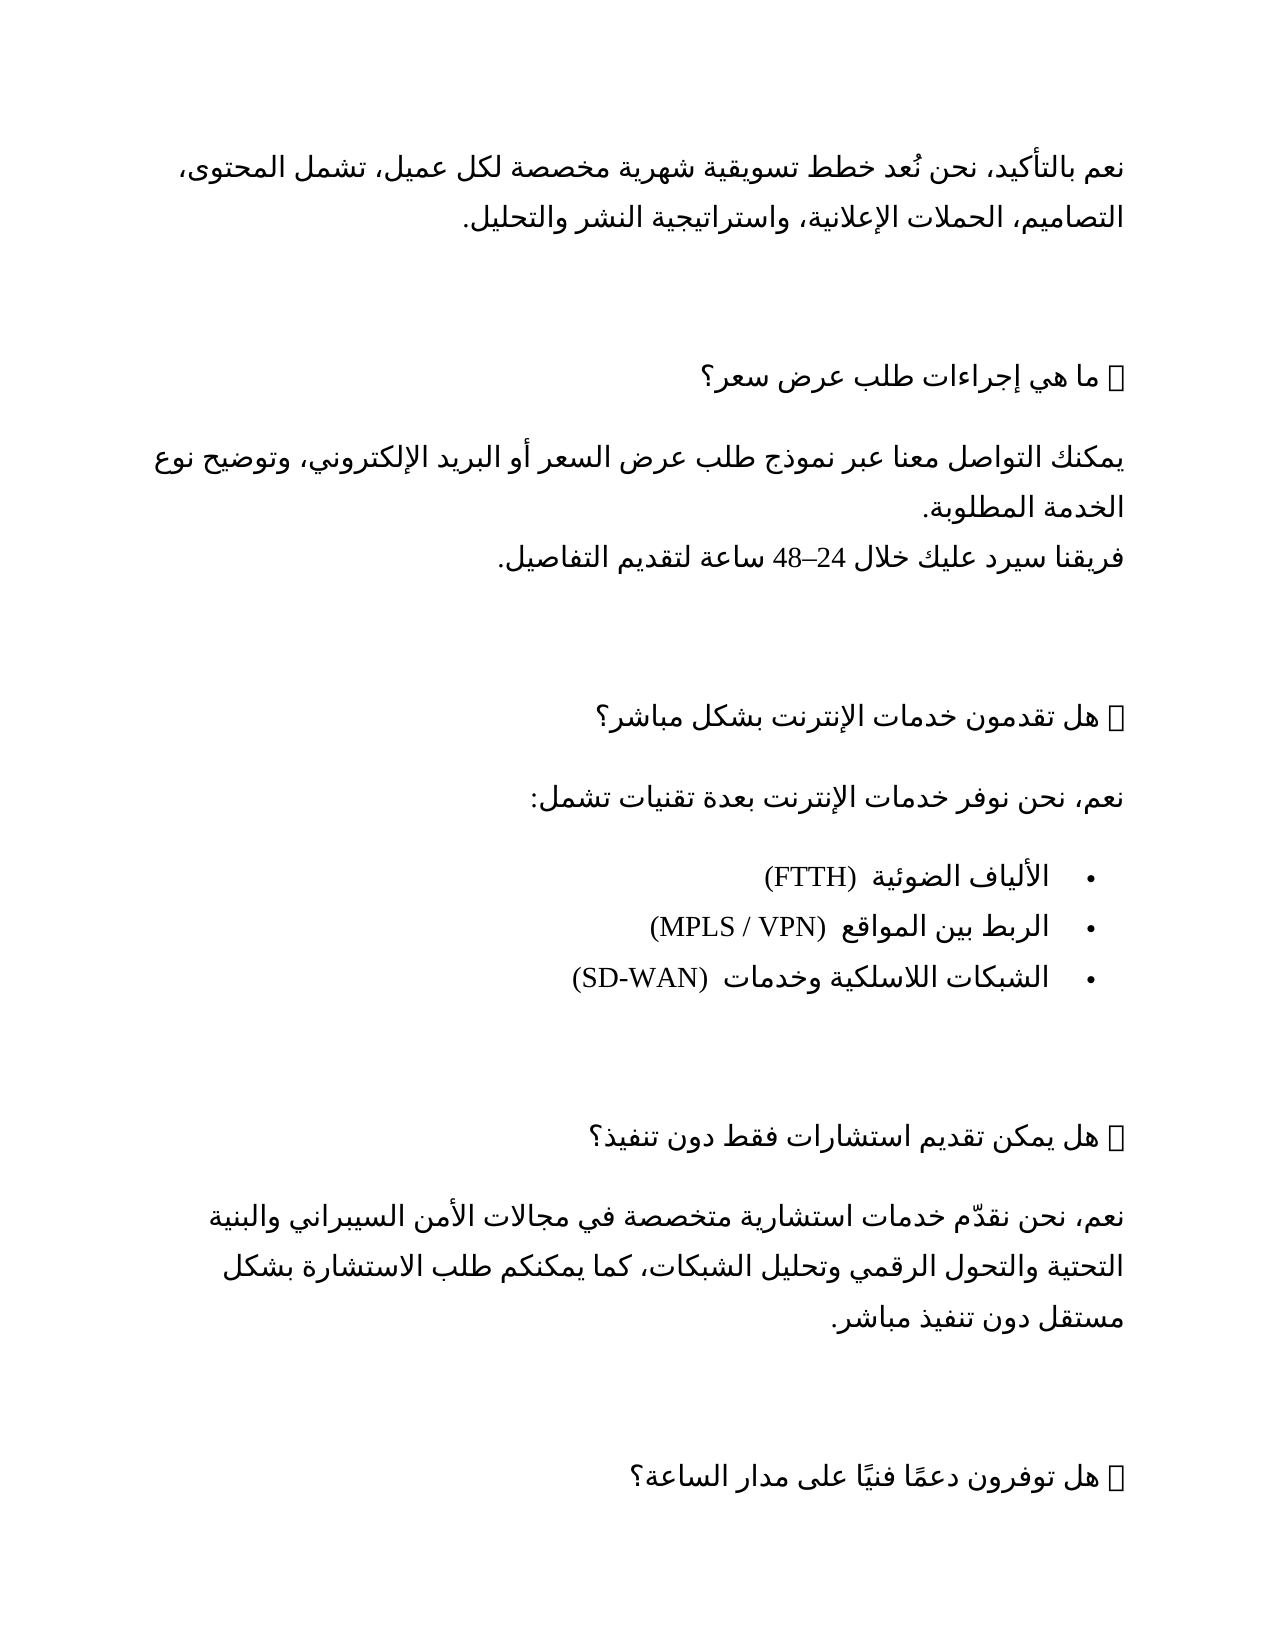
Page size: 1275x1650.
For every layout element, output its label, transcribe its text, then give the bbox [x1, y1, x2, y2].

text 🔹 ما هي إجراءات طلب عرض سعر؟ [150, 359, 1125, 393]
text 🔹 هل تقدمون خدمات الإنترنت بشكل مباشر؟ [150, 699, 1125, 733]
list الشبكات اللاسلكية وخدمات (SD-WAN) [150, 960, 1087, 993]
list الألياف الضوئية (FTTH) [150, 859, 1087, 893]
text 🔹 هل توفرون دعمًا فنيًا على مدار الساعة؟ [150, 1459, 1125, 1493]
text يمكنك التواصل معنا عبر نموذج طلب عرض السعر أو البريد الإلكتروني، وتوضيح نوع الخدمة المطلوبة. فريقنا سيرد عليك خلال 24–48 ساعة لتقديم التفاصيل. [150, 440, 1125, 574]
text 🔹 هل يمكن تقديم استشارات فقط دون تنفيذ؟ [150, 1119, 1125, 1153]
text نعم بالتأكيد، نحن نُعد خطط تسويقية شهرية مخصصة لكل عميل، تشمل المحتوى، التصاميم، الحملات الإعلانية، واستراتيجية النشر والتحليل. [150, 150, 1125, 234]
list الربط بين المواقع (MPLS / VPN) [150, 909, 1087, 943]
text نعم، نحن نوفر خدمات الإنترنت بعدة تقنيات تشمل: [150, 780, 1125, 813]
text نعم، نحن نقدّم خدمات استشارية متخصصة في مجالات الأمن السيبراني والبنية التحتية والتحول الرقمي وتحليل الشبكات، كما يمكنكم طلب الاستشارة بشكل مستقل دون تنفيذ مباشر. [150, 1199, 1125, 1333]
